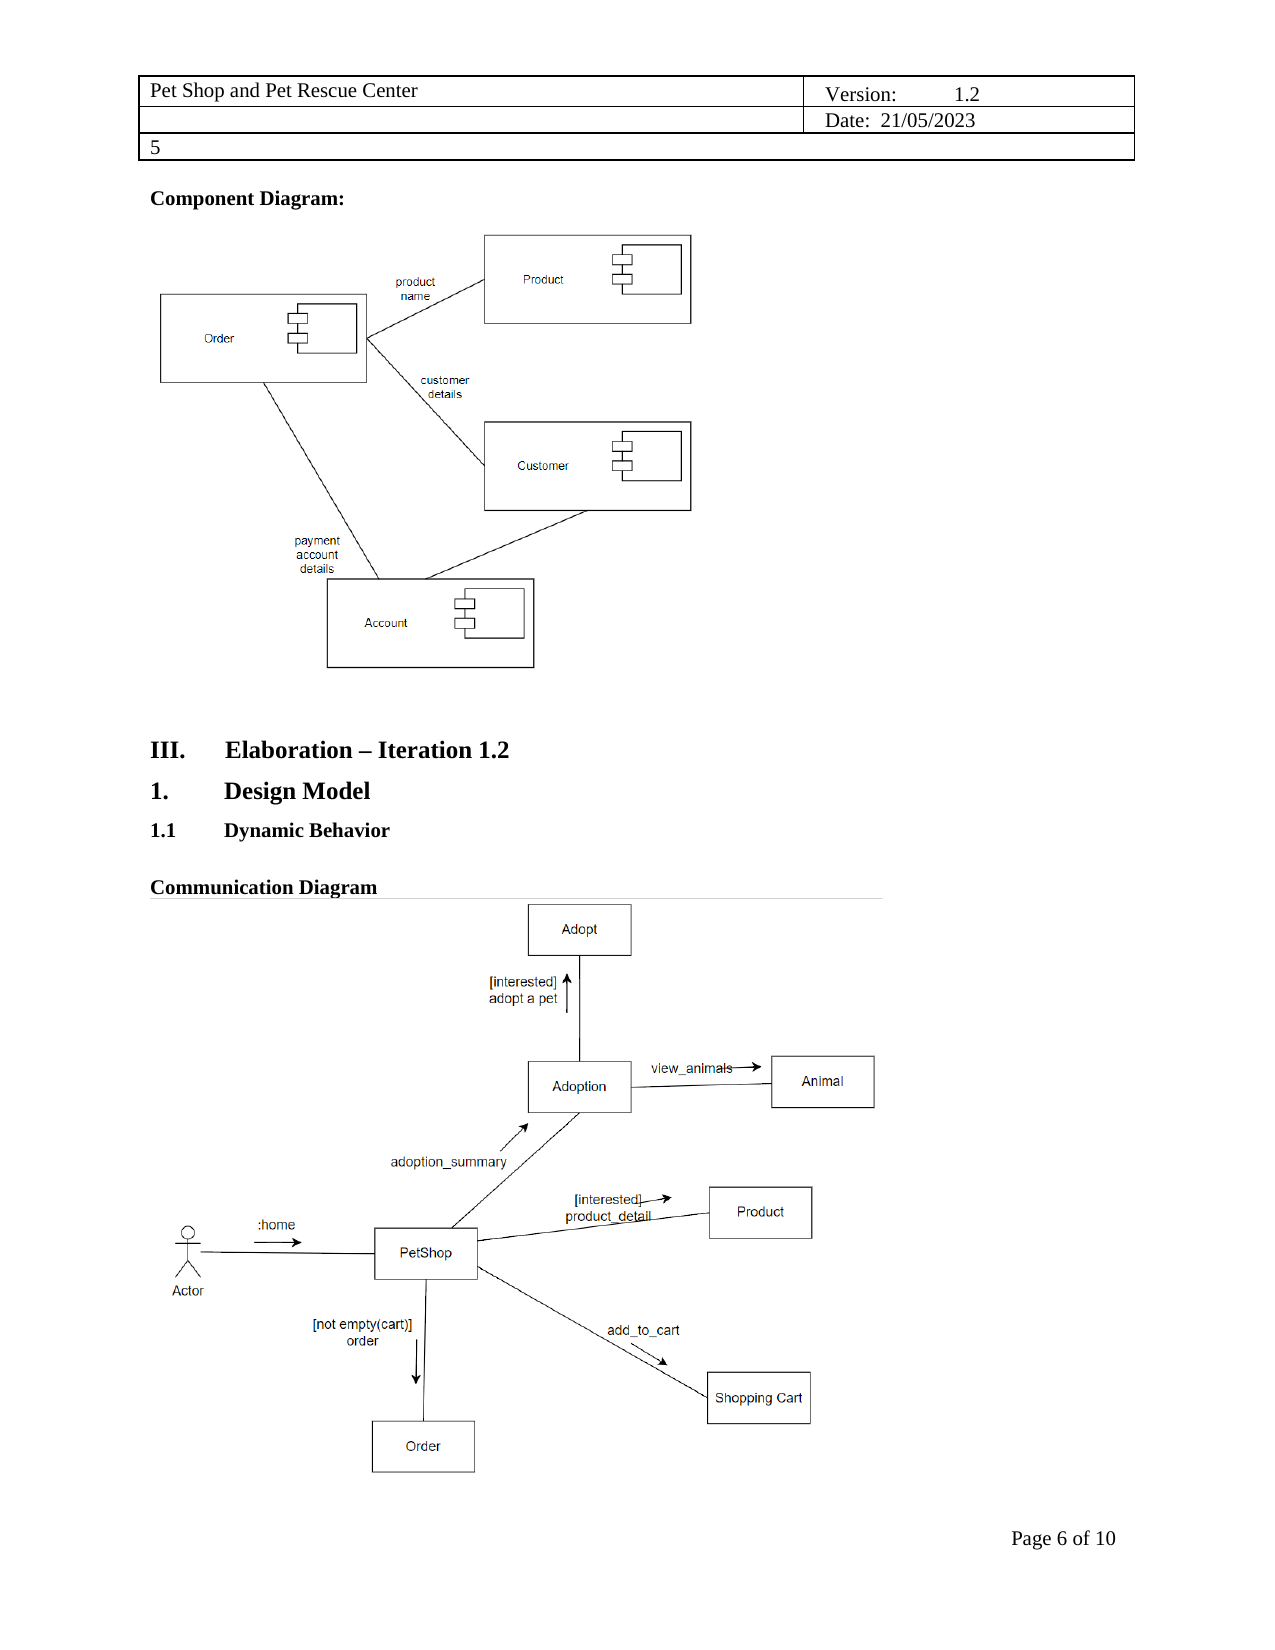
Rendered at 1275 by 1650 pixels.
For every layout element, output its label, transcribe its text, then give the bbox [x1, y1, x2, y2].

text Component Diagram: [150, 185, 1125, 210]
subtitle Design Model [150, 776, 1125, 805]
picture [150, 210, 700, 673]
subtitle Elaboration – Iteration 1.2 [150, 735, 1125, 764]
subtitle Dynamic Behavior [150, 817, 1125, 842]
text Communication Diagram [150, 874, 1125, 899]
picture [150, 898, 883, 1475]
